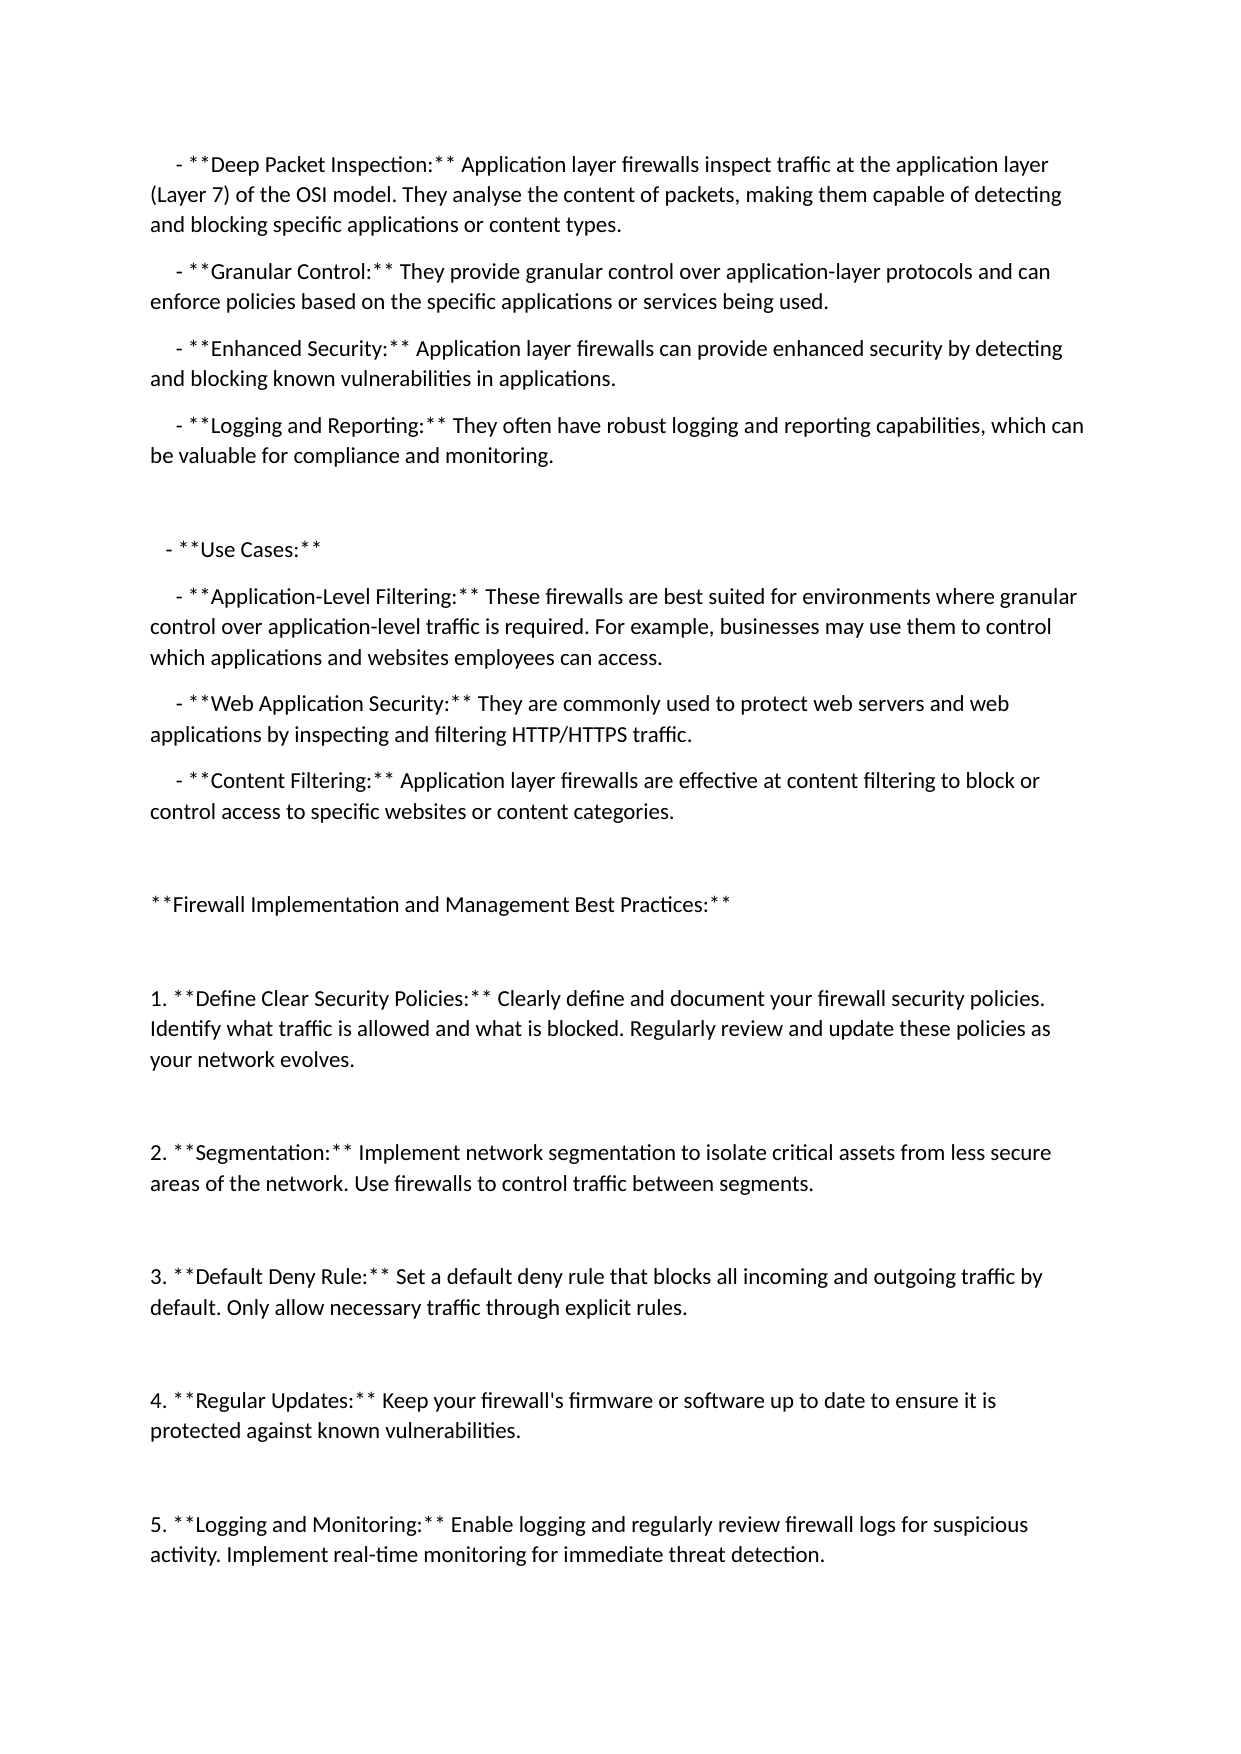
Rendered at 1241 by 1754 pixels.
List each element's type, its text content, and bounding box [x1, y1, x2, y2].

text - **Logging and Reporting:** They often have robust logging and reporting capabilities, which can be valuable for compliance and monitoring. [150, 411, 1090, 470]
text **Firewall Implementation and Management Best Practices:** [150, 891, 1090, 919]
text - **Deep Packet Inspection:** Application layer firewalls inspect traffic at the application layer (Layer 7) of the OSI model. They analyse the content of packets, making them capable of detecting and blocking specific applications or content types. [150, 150, 1090, 238]
text 3. **Default Deny Rule:** Set a default deny rule that blocks all incoming and outgoing traffic by default. Only allow necessary traffic through explicit rules. [150, 1262, 1090, 1321]
text - **Application-Level Filtering:** These firewalls are best suited for environments where granular control over application-level traffic is required. For example, businesses may use them to control which applications and websites employees can access. [150, 582, 1090, 671]
text - **Content Filtering:** Application layer firewalls are effective at content filtering to block or control access to specific websites or content categories. [150, 767, 1090, 825]
text - **Web Application Security:** They are commonly used to protect web servers and web applications by inspecting and filtering HTTP/HTTPS traffic. [150, 689, 1090, 748]
text 5. **Logging and Monitoring:** Enable logging and regularly review firewall logs for suspicious activity. Implement real-time monitoring for immediate threat detection. [150, 1510, 1090, 1569]
text - **Use Cases:** [150, 535, 1090, 563]
text - **Granular Control:** They provide granular control over application-layer protocols and can enforce policies based on the specific applications or services being used. [150, 257, 1090, 316]
text 4. **Regular Updates:** Keep your firewall's firmware or software up to date to ensure it is protected against known vulnerabilities. [150, 1386, 1090, 1445]
text 1. **Define Clear Security Policies:** Clearly define and document your firewall security policies. Identify what traffic is allowed and what is blocked. Regularly review and update these policies as your network evolves. [150, 984, 1090, 1073]
text 2. **Segmentation:** Implement network segmentation to isolate critical assets from less secure areas of the network. Use firewalls to control traffic between segments. [150, 1138, 1090, 1197]
text - **Enhanced Security:** Application layer firewalls can provide enhanced security by detecting and blocking known vulnerabilities in applications. [150, 334, 1090, 393]
